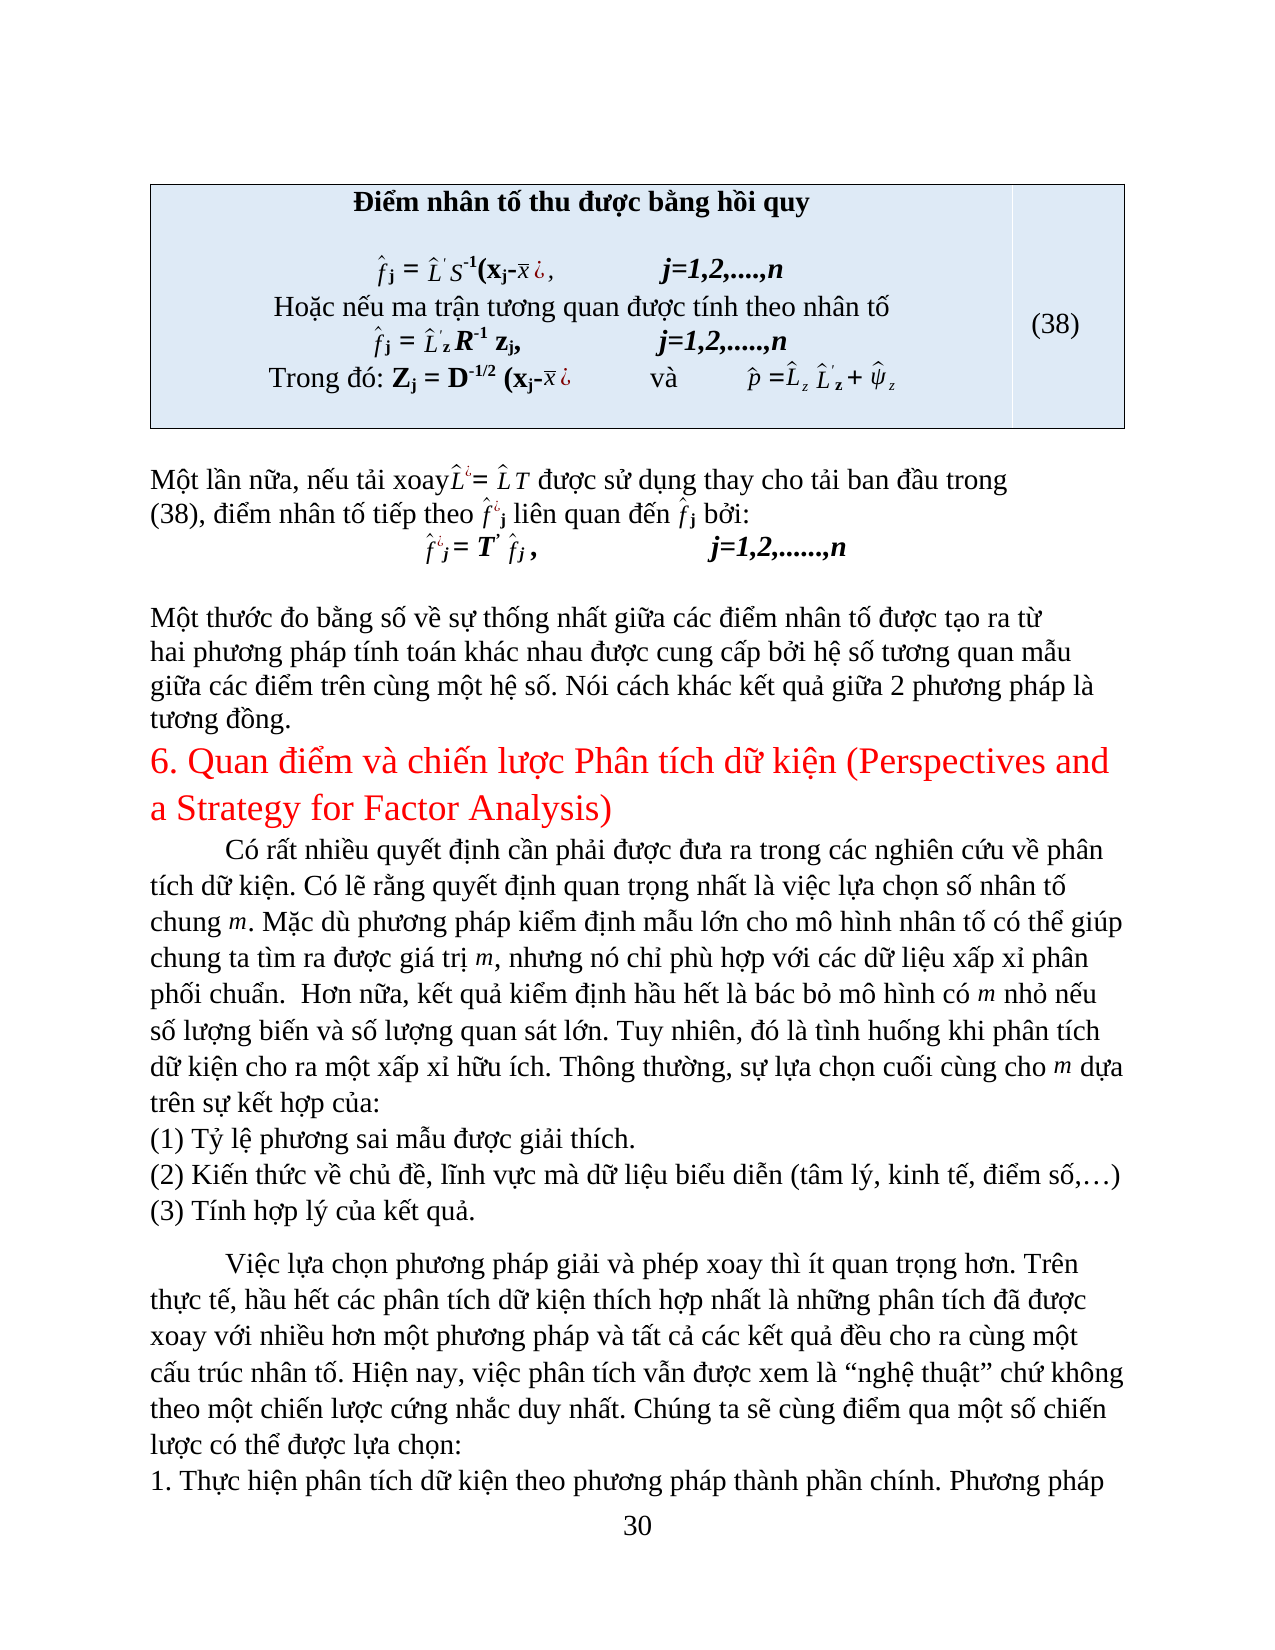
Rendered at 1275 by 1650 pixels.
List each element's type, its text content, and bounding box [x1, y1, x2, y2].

table_header j = T’ j , j=1,2,......,n [150, 530, 1124, 567]
text Một thước đo bằng số về sự thống nhất giữa các điểm nhân tố được tạo ra từ [150, 601, 1125, 634]
subtitle 6. Quan điểm và chiến lược Phân tích dữ kiện (Perspectives and a Strategy for Factor Analysis) [150, 739, 1125, 828]
table_header [1013, 185, 1124, 218]
text (38), điểm nhân tố tiếp theo j liên quan đến j bởi: [150, 496, 1125, 529]
text giữa các điểm trên cùng một hệ số. Nói cách khác kết quả giữa 2 phương pháp là tương đồng. [150, 668, 1125, 735]
text Một lần nữa, nếu tải xoay= được sử dụng thay cho tải ban đầu trong [150, 462, 1125, 496]
text hai phương pháp tính toán khác nhau được cung cấp bởi hệ số tương quan mẫu [150, 634, 1125, 668]
text Có rất nhiều quyết định cần phải được đưa ra trong các nghiên cứu về phân tích dữ kiện. Có lẽ rằng quyết định quan trọng nhất là việc lựa chọn số nhân tố chung . Mặc dù phương pháp kiểm định mẫu lớn cho mô hình nhân tố có thể giúp chung ta tìm ra được giá trị , nhưng nó chỉ phù hợp với các dữ liệu xấp xỉ phân phối chuẩn. Hơn nữa, kết quả kiểm định hầu hết là bác bỏ mô hình có nhỏ nếu số lượng biến và số lượng quan sát lớn. Tuy nhiên, đó là tình huống khi phân tích dữ kiện cho ra một xấp xỉ hữu ích. Thông thường, sự lựa chọn cuối cùng cho dựa trên sự kết hợp của: (1) Tỷ lệ phương sai mẫu được giải thích. (2) Kiến thức về chủ đề, lĩnh vực mà dữ liệu biểu diễn (tâm lý, kinh tế, điểm số,…) (3) Tính hợp lý của kết quả. [150, 832, 1125, 1227]
table_header Điểm nhân tố thu được bằng hồi quy j = -1(xj- j=1,2,....,n Hoặc nếu ma trận tương quan được tính theo nhân tố j = z R-1 zj, j=1,2,.....,n Trong đó: Zj = D-1/2 (xj- và = z + [151, 185, 1012, 428]
table_cell (38) [1013, 218, 1124, 428]
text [150, 1246, 1125, 1497]
